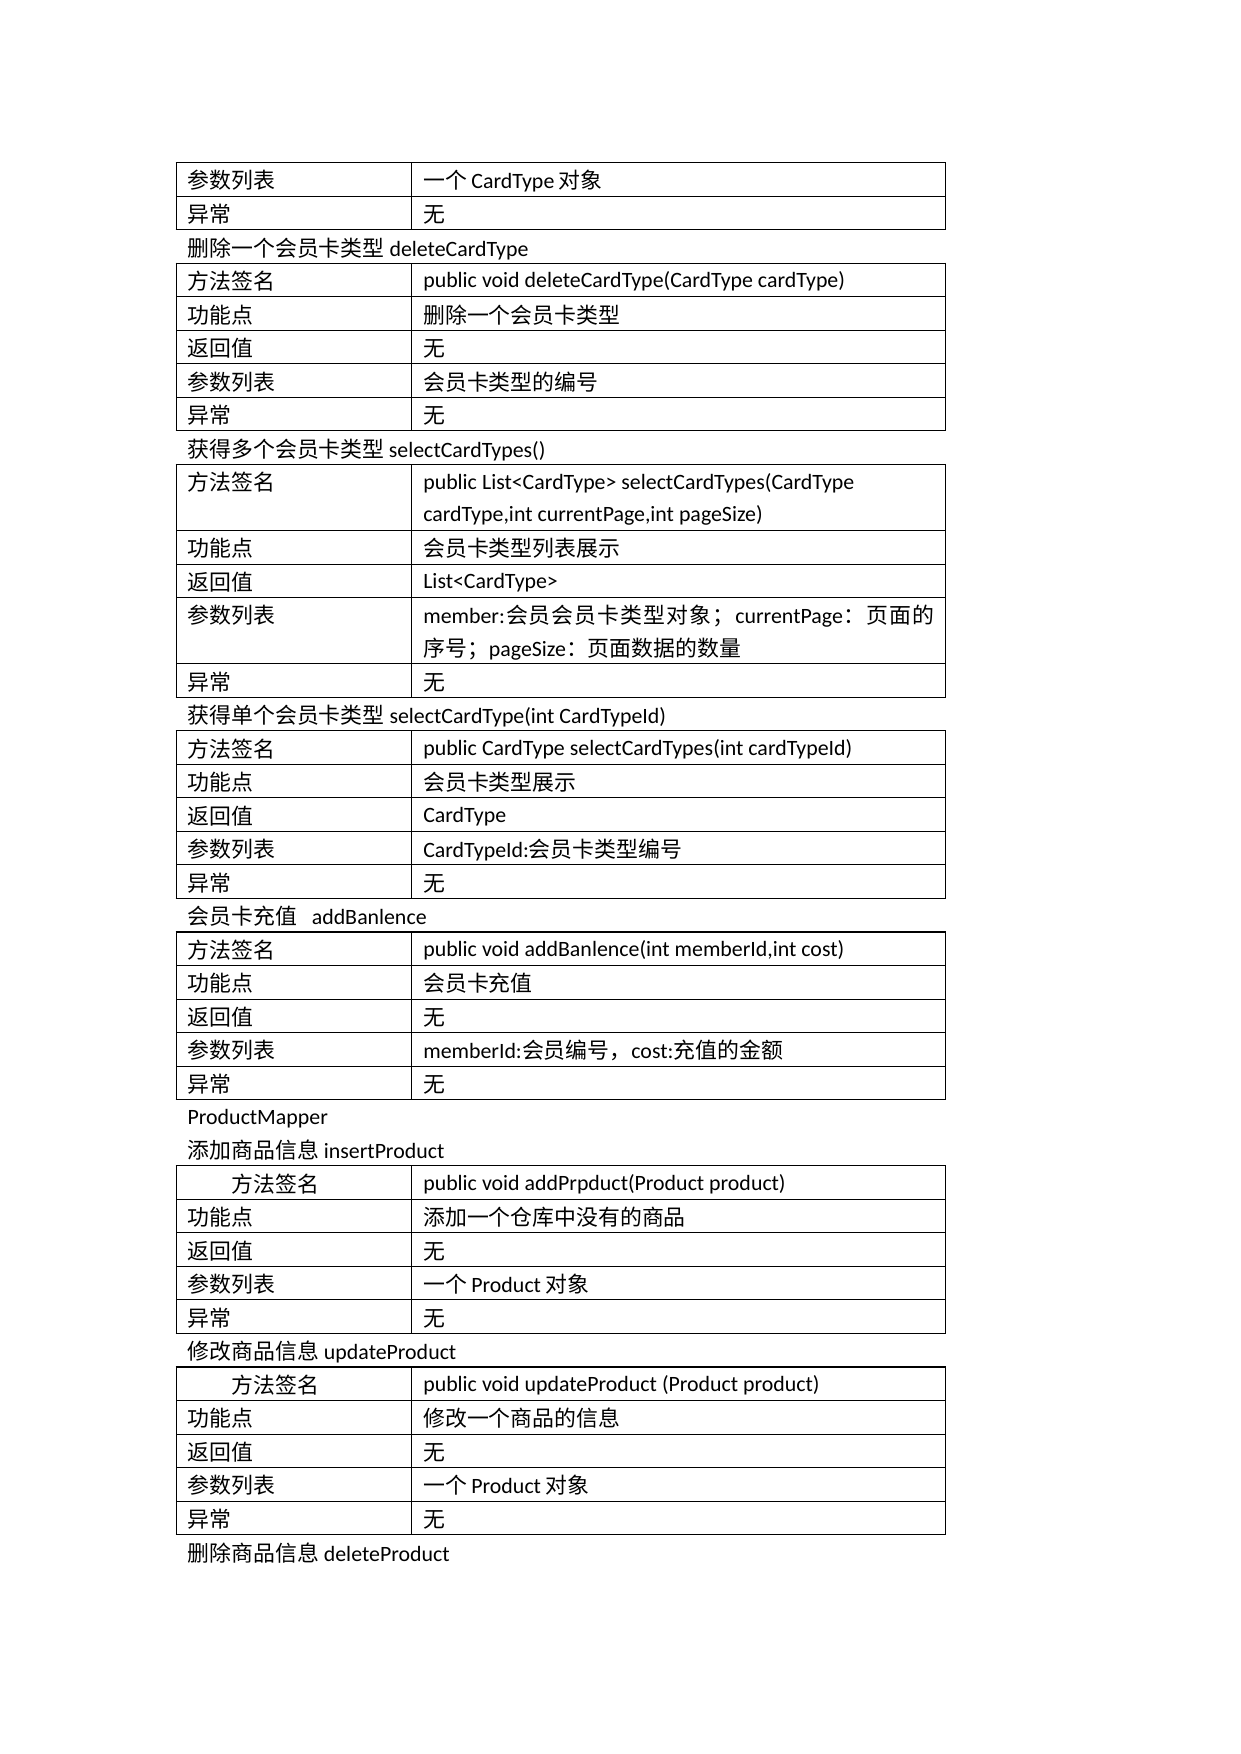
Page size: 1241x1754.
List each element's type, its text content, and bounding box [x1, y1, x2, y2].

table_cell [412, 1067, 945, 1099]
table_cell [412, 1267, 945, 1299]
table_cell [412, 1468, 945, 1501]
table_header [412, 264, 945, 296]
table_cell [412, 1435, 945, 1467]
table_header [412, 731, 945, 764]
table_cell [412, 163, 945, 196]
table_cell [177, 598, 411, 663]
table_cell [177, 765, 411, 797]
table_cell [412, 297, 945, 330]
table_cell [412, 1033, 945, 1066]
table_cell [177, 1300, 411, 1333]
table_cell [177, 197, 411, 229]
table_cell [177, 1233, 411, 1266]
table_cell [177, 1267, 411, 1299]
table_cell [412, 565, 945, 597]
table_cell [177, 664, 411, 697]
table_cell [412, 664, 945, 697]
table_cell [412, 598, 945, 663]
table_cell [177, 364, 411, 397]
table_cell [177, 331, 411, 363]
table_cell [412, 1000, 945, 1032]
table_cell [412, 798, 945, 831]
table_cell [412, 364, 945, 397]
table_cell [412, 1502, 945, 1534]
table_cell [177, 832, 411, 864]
text 添加商品信息 insertProduct [187, 1133, 1053, 1165]
text 删除商品信息 deleteProduct [187, 1535, 1053, 1568]
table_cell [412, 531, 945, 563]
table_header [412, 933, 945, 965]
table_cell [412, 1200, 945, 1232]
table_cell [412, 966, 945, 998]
text 获得单个会员卡类型 selectCardType(int CardTypeId) [187, 698, 1053, 730]
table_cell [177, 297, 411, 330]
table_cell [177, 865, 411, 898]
text 获得多个会员卡类型selectCardTypes() [187, 431, 1053, 464]
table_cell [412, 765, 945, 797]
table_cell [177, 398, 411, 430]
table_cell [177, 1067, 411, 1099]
text ProductMapper [187, 1100, 1053, 1133]
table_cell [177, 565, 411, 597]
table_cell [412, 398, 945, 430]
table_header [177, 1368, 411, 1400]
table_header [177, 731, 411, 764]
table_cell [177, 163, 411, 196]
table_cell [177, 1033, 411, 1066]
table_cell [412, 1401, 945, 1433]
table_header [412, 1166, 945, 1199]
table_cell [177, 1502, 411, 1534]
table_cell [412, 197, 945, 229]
text 修改商品信息 updateProduct [187, 1334, 1053, 1366]
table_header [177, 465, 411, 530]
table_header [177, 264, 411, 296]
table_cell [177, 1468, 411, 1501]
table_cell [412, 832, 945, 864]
text 删除一个会员卡类型 deleteCardType [187, 230, 1053, 263]
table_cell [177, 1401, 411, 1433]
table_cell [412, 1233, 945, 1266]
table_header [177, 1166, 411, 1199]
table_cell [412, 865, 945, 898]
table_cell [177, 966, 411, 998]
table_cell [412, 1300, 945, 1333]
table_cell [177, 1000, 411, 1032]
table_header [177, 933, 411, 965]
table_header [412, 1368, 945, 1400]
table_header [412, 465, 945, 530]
text 会员卡充值 addBanlence [187, 899, 1053, 931]
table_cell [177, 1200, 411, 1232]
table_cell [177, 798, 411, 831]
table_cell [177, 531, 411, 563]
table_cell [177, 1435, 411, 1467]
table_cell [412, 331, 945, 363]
